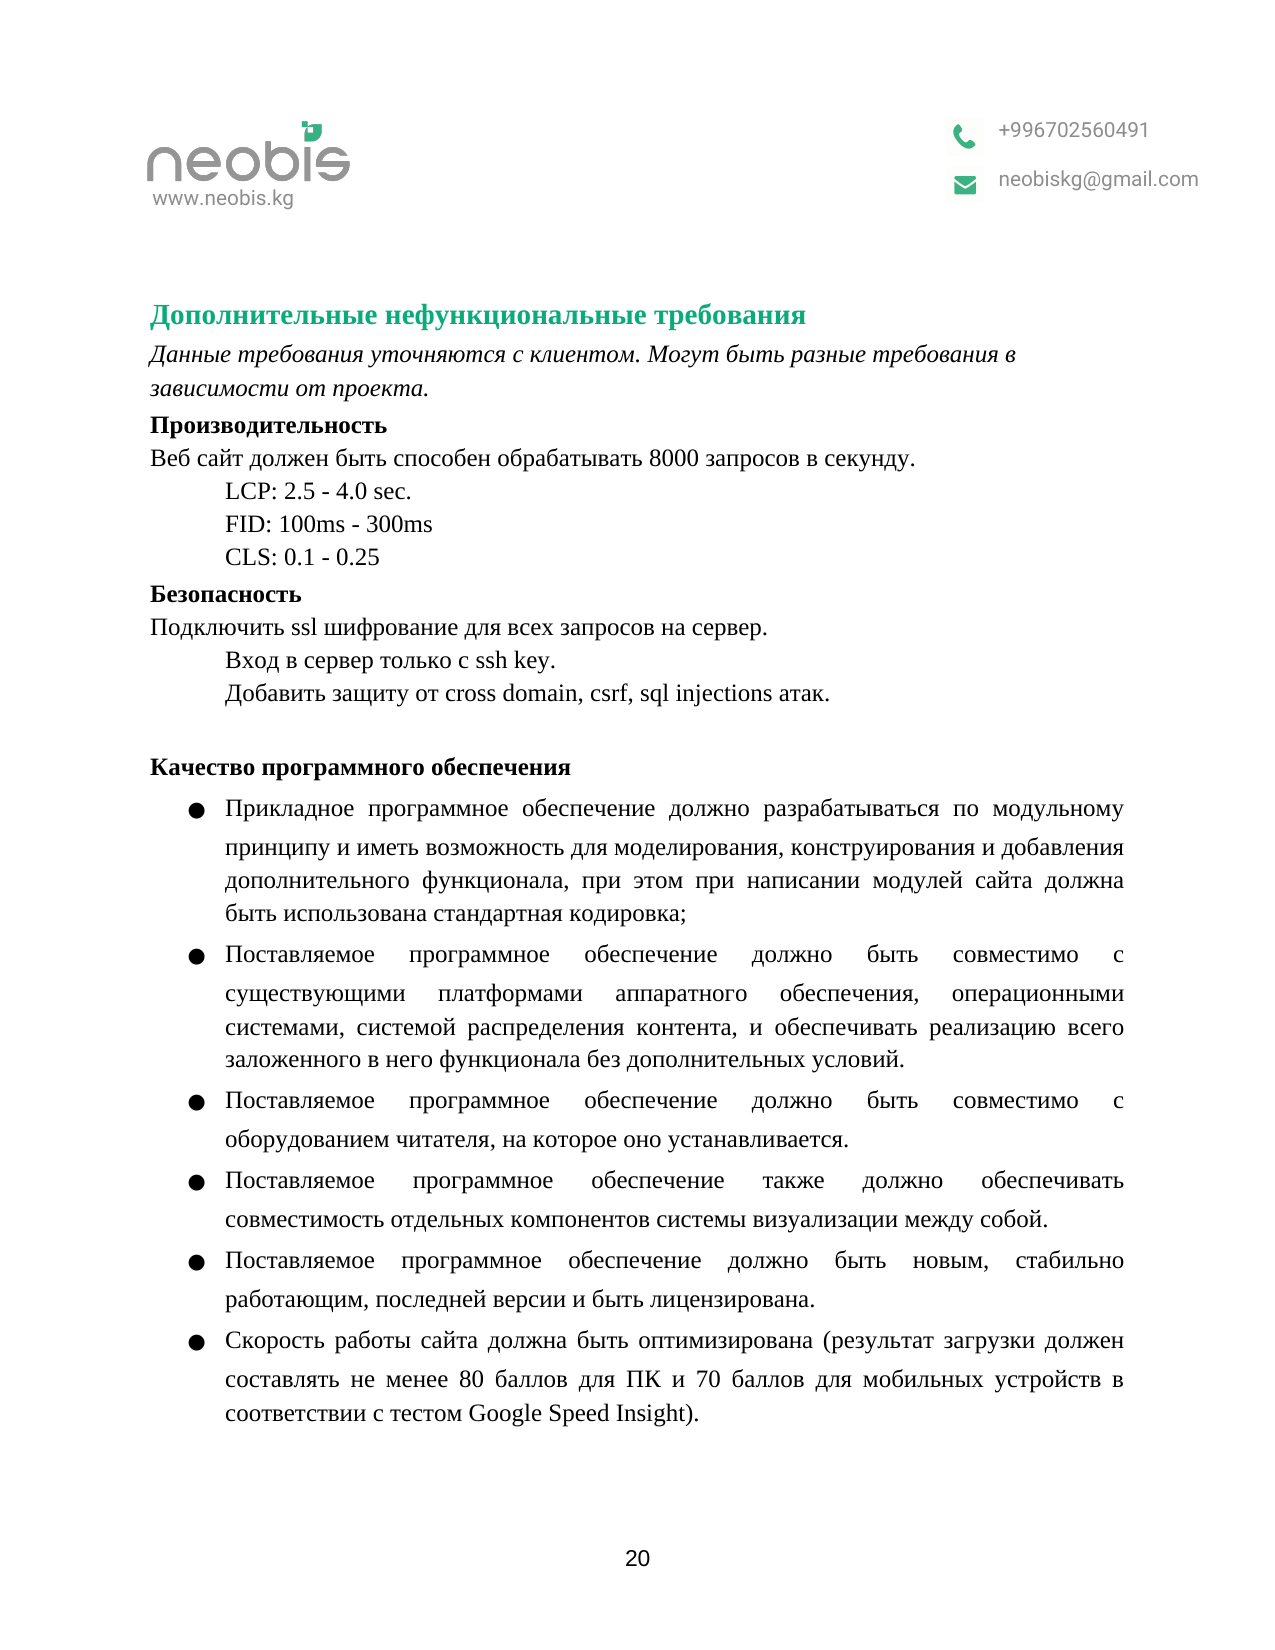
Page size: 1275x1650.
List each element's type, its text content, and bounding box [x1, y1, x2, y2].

picture [945, 118, 984, 156]
text LCP: 2.5 - 4.0 sec. [150, 476, 1125, 504]
list Поставляемое программное обеспечение должно быть совместимо с оборудованием читателя, на которое оно устанавливается. [187, 1078, 1125, 1153]
subtitle Безопасность [150, 579, 1125, 608]
list Поставляемое программное обеспечение также должно обеспечивать совместимость отдельных компонентов системы визуализации между собой. [187, 1158, 1125, 1233]
picture [946, 166, 985, 203]
text CLS: 0.1 - 0.25 [225, 542, 1125, 571]
text Подключить ssl шифрование для всех запросов на сервер. [150, 612, 1125, 641]
picture [146, 118, 351, 186]
text FID: 100ms - 300ms [225, 509, 1125, 538]
list Поставляемое программное обеспечение должно быть совместимо с существующими платформами аппаратного обеспечения, операционными системами, системой распределения контента, и обеспечивать реализацию всего заложенного в него функционала без дополнительных условий. [187, 932, 1125, 1073]
text Добавить защиту от cross domain, csrf, sql injections атак. [150, 678, 1125, 707]
text Данные требования уточняются с клиентом. Могут быть разные требования в зависимости от проекта. [150, 339, 1125, 401]
list Поставляемое программное обеспечение должно быть новым, стабильно работающим, последней версии и быть лицензирована. [187, 1238, 1125, 1313]
text Вход в сервер только с ssh key. [150, 645, 1125, 674]
subtitle Дополнительные нефункциональные требования [150, 297, 1125, 330]
list Прикладное программное обеспечение должно разрабатываться по модульному принципу и иметь возможность для моделирования, конструирования и добавления дополнительного функционала, при этом при написании модулей сайта должна быть использована стандартная кодировка; [187, 786, 1125, 927]
subtitle Качество программного обеспечения [150, 752, 1125, 781]
text Веб сайт должен быть способен обрабатывать 8000 запросов в секунду. [150, 443, 1125, 472]
list Скорость работы сайта должна быть оптимизирована (результат загрузки должен составлять не менее 80 баллов для ПК и 70 баллов для мобильных устройств в соответствии с тестом Google Speed Insight). [187, 1318, 1125, 1426]
subtitle Производительность [150, 410, 1125, 438]
